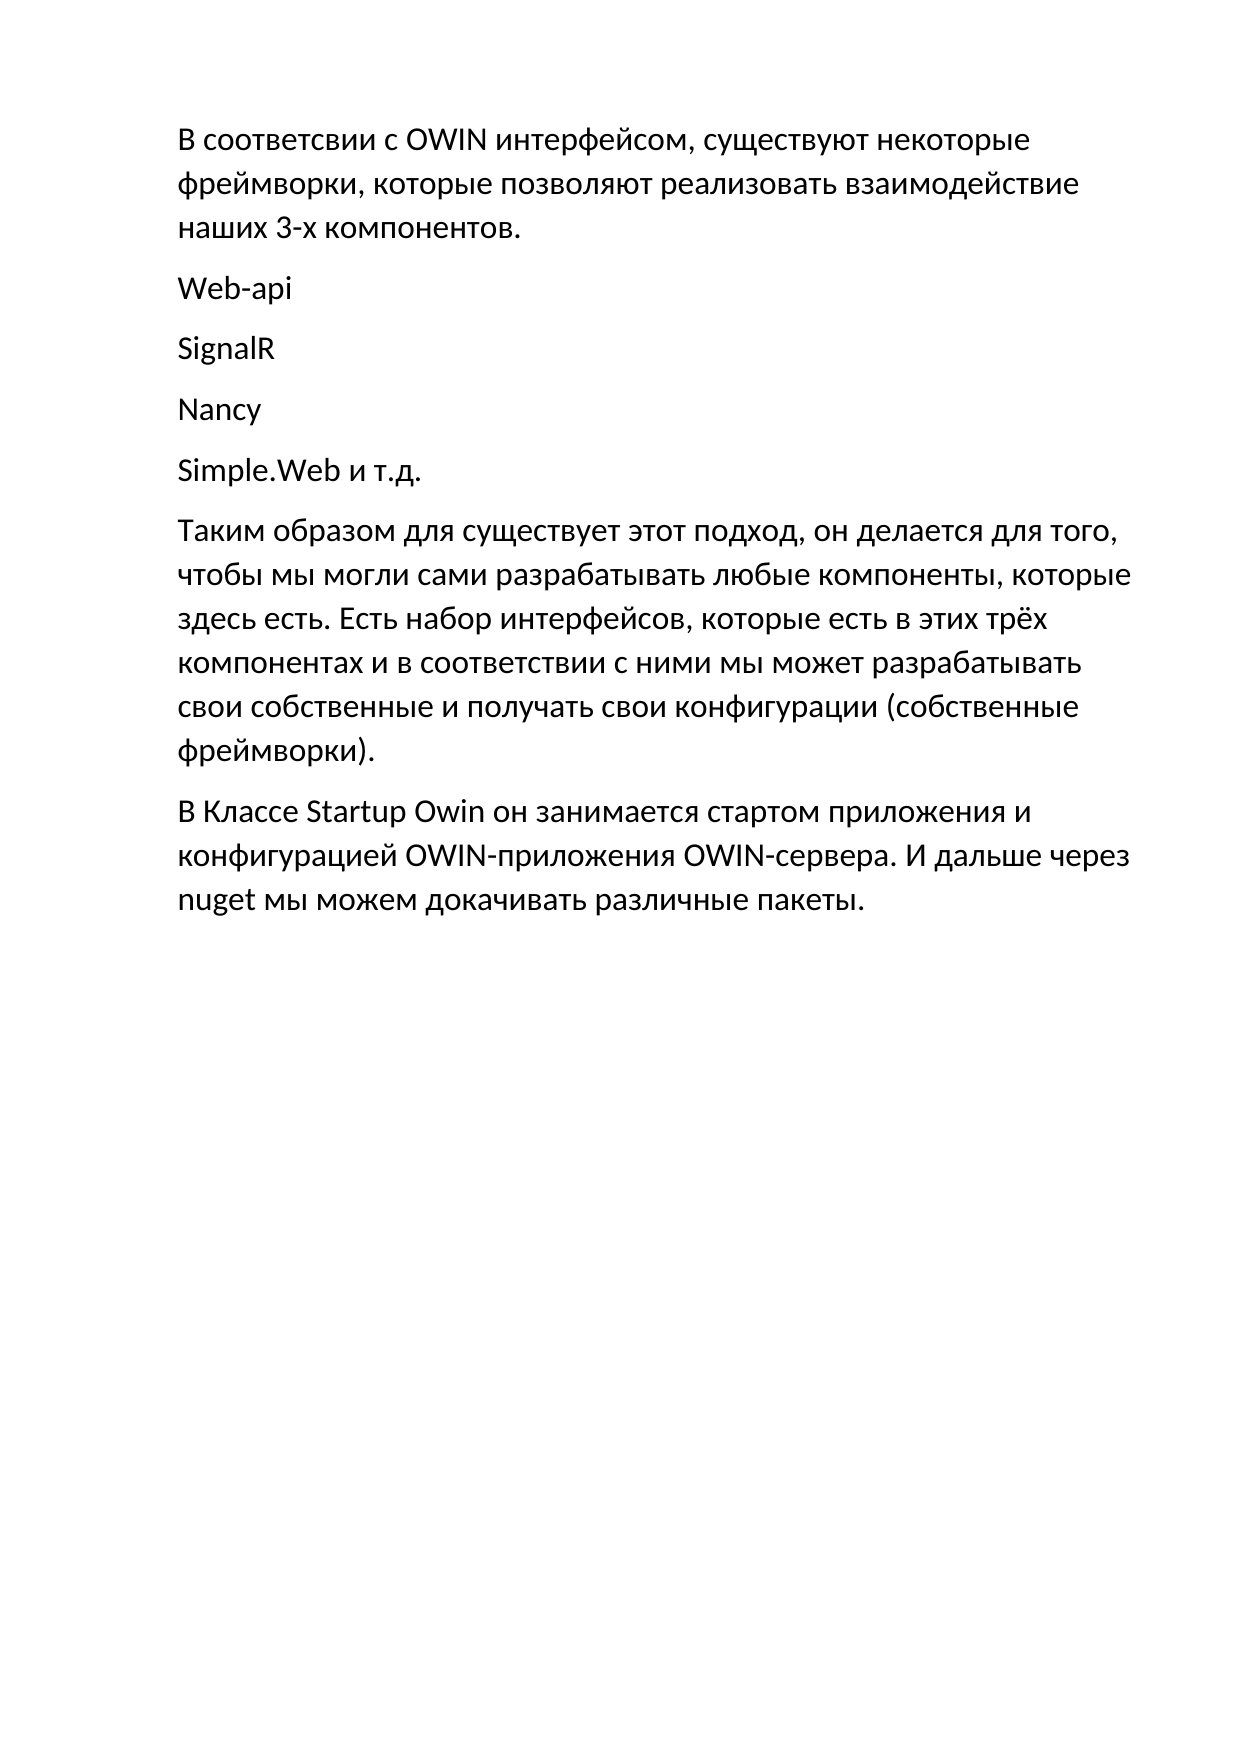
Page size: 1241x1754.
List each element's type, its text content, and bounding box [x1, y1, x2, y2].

text Nancy [177, 388, 1152, 429]
text В Классе Startup Owin он занимается стартом приложения и конфигурацией OWIN-приложения OWIN-сервера. И дальше через nuget мы можем докачивать различные пакеты. [177, 789, 1152, 918]
text Simple.Web и т.д. [177, 448, 1152, 489]
text В соответсвии с OWIN интерфейсом, существуют некоторые фреймворки, которые позволяют реализовать взаимодействие наших 3-х компонентов. [177, 118, 1152, 247]
text SignalR [177, 327, 1152, 368]
text Web-api [177, 267, 1152, 307]
text Таким образом для существует этот подход, он делается для того, чтобы мы могли сами разрабатывать любые компоненты, которые здесь есть. Есть набор интерфейсов, которые есть в этих трёх компонентах и в соответствии с ними мы может разрабатывать свои собственные и получать свои конфигурации (собственные фреймворки). [177, 509, 1152, 770]
